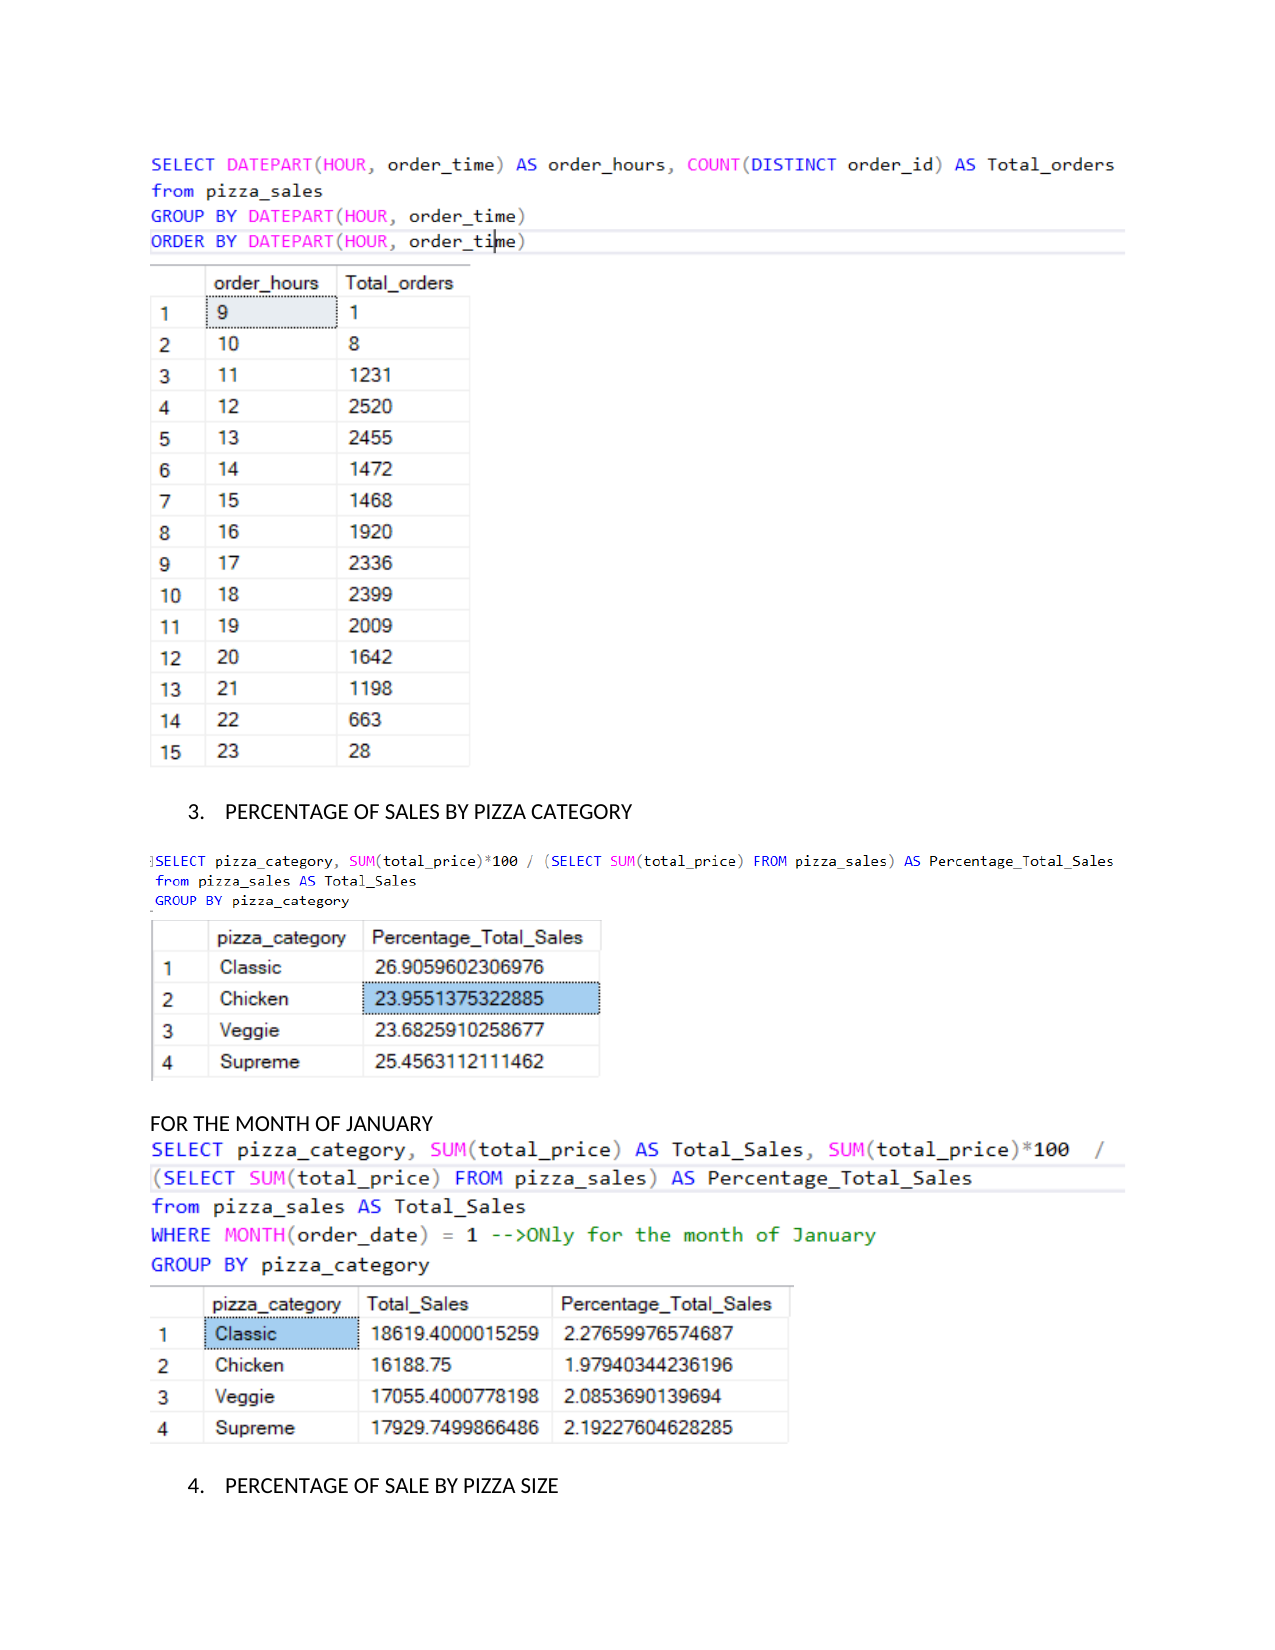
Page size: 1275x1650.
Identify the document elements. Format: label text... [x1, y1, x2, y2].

picture [150, 852, 1125, 1081]
list PERCENTAGE OF SALE BY PIZZA SIZE [187, 1472, 1125, 1500]
picture [150, 1137, 1125, 1444]
text FOR THE MONTH OF JANUARY [150, 1109, 1125, 1137]
list PERCENTAGE OF SALES BY PIZZA CATEGORY [187, 797, 1125, 825]
picture [150, 150, 1125, 769]
